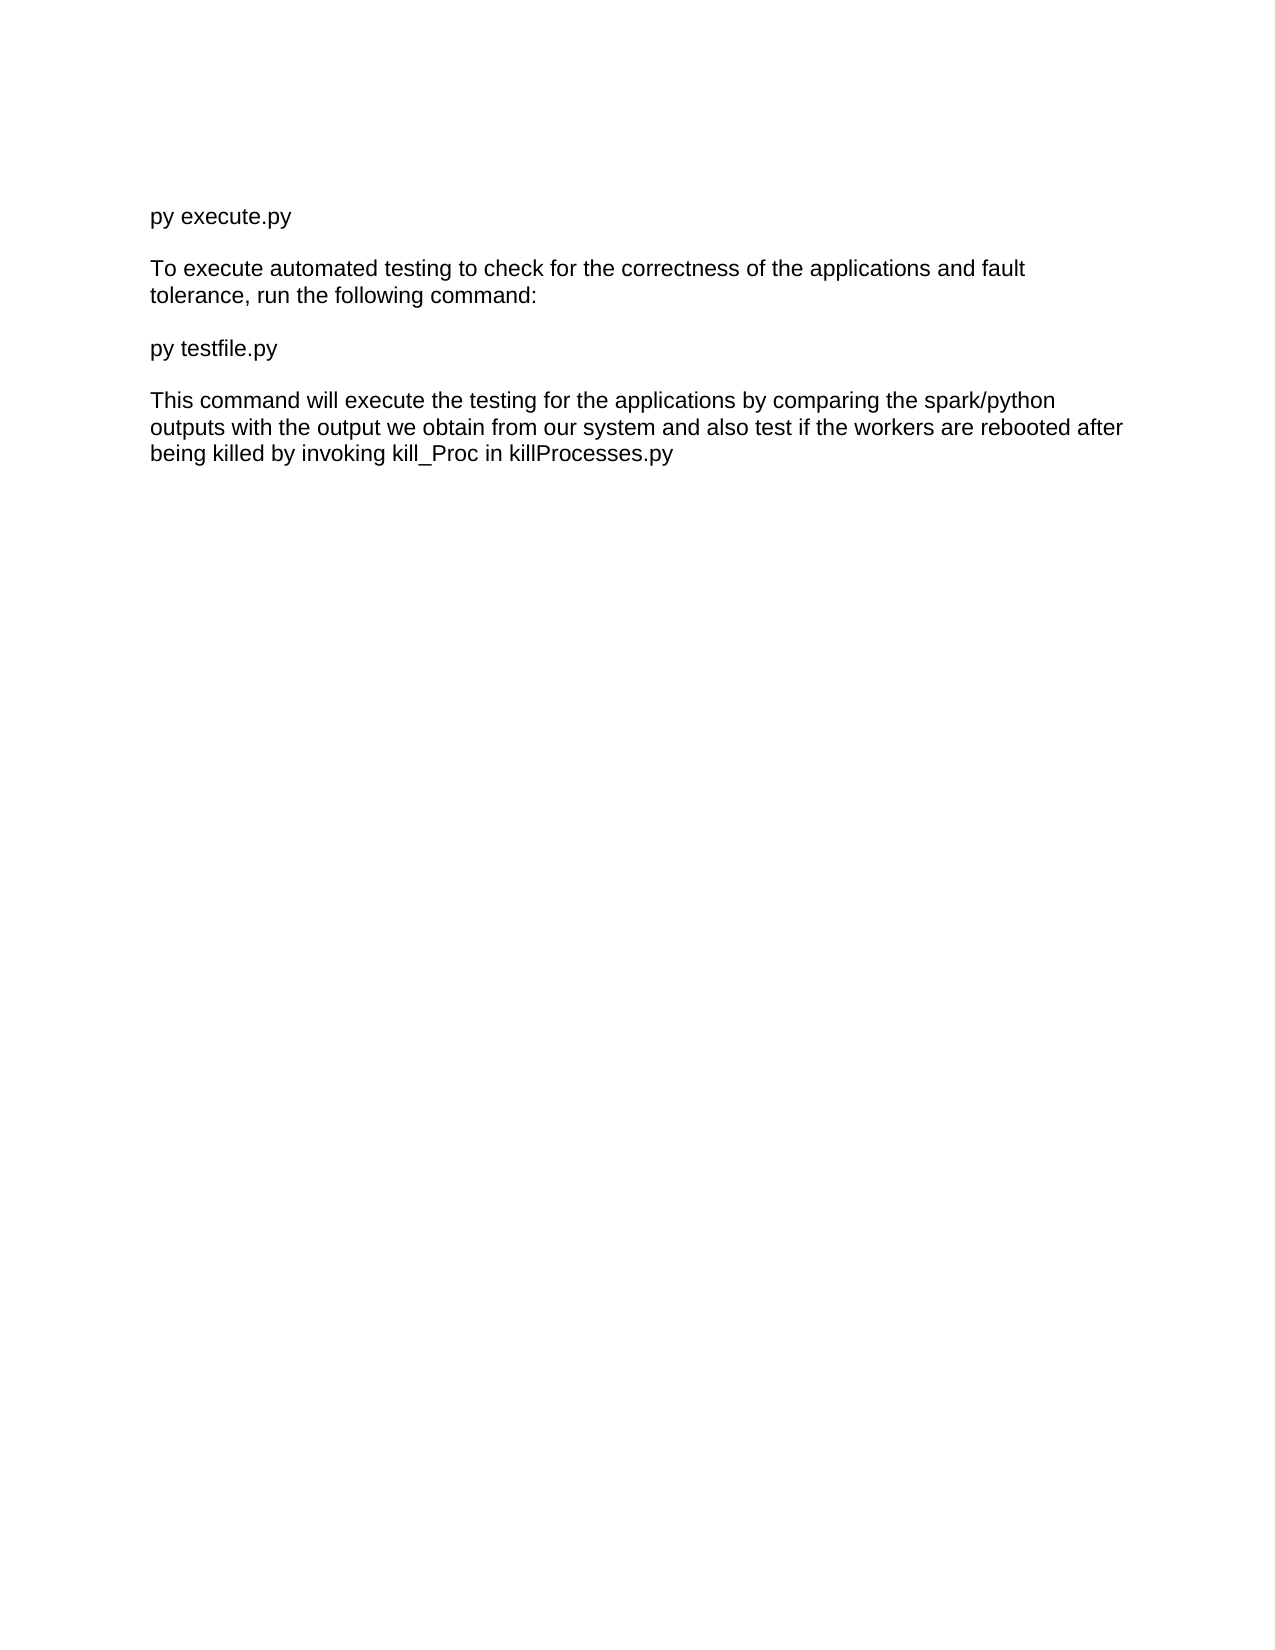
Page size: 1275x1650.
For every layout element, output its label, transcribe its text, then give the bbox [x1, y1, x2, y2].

text py execute.py [150, 203, 1125, 229]
text py testfile.py [150, 334, 1125, 361]
text This command will execute the testing for the applications by comparing the spark/python outputs with the output we obtain from our system and also test if the workers are rebooted after being killed by invoking kill_Proc in killProcesses.py [150, 387, 1125, 466]
text To execute automated testing to check for the correctness of the applications and fault tolerance, run the following command: [150, 255, 1125, 308]
